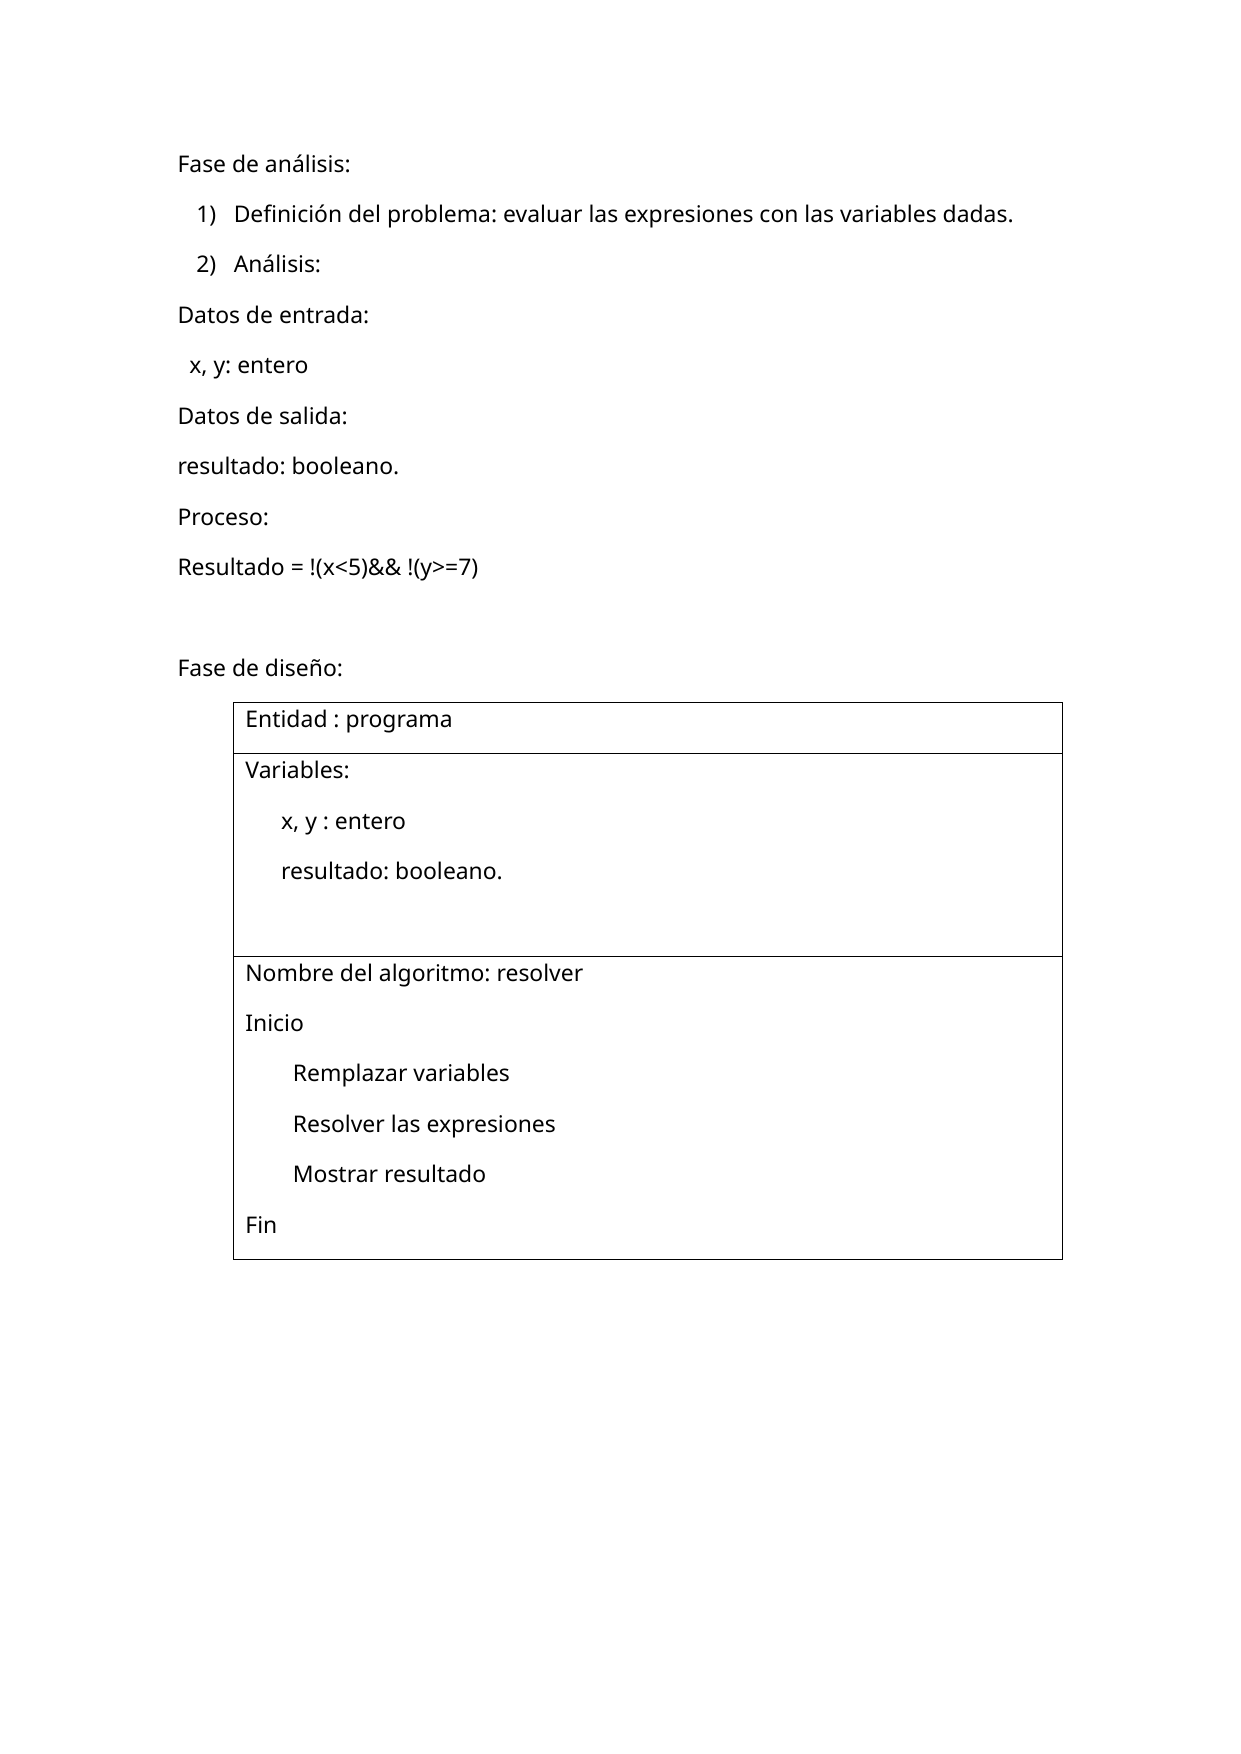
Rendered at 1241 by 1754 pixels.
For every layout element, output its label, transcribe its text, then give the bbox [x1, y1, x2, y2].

text Datos de salida: [177, 400, 1063, 431]
list Definición del problema: evaluar las expresiones con las variables dadas. [196, 198, 1063, 229]
table_cell Variables: x, y : entero resultado: booleano. [234, 754, 1062, 956]
text Fase de diseño: [177, 652, 1063, 683]
text resultado: booleano. [177, 450, 1063, 481]
text Datos de entrada: [177, 299, 1063, 330]
table_cell Nombre del algoritmo: resolver Inicio Remplazar variables Resolver las expresiones Mostrar resultado Fin [234, 957, 1062, 1259]
text x, y: entero [177, 349, 1063, 381]
text Proceso: [177, 501, 1063, 532]
text Resultado = !(x<5)&& !(y>=7) [177, 551, 1063, 582]
table_header Entidad : programa [234, 703, 1062, 753]
list Análisis: [196, 248, 1063, 280]
text Fase de análisis: [177, 148, 1063, 179]
